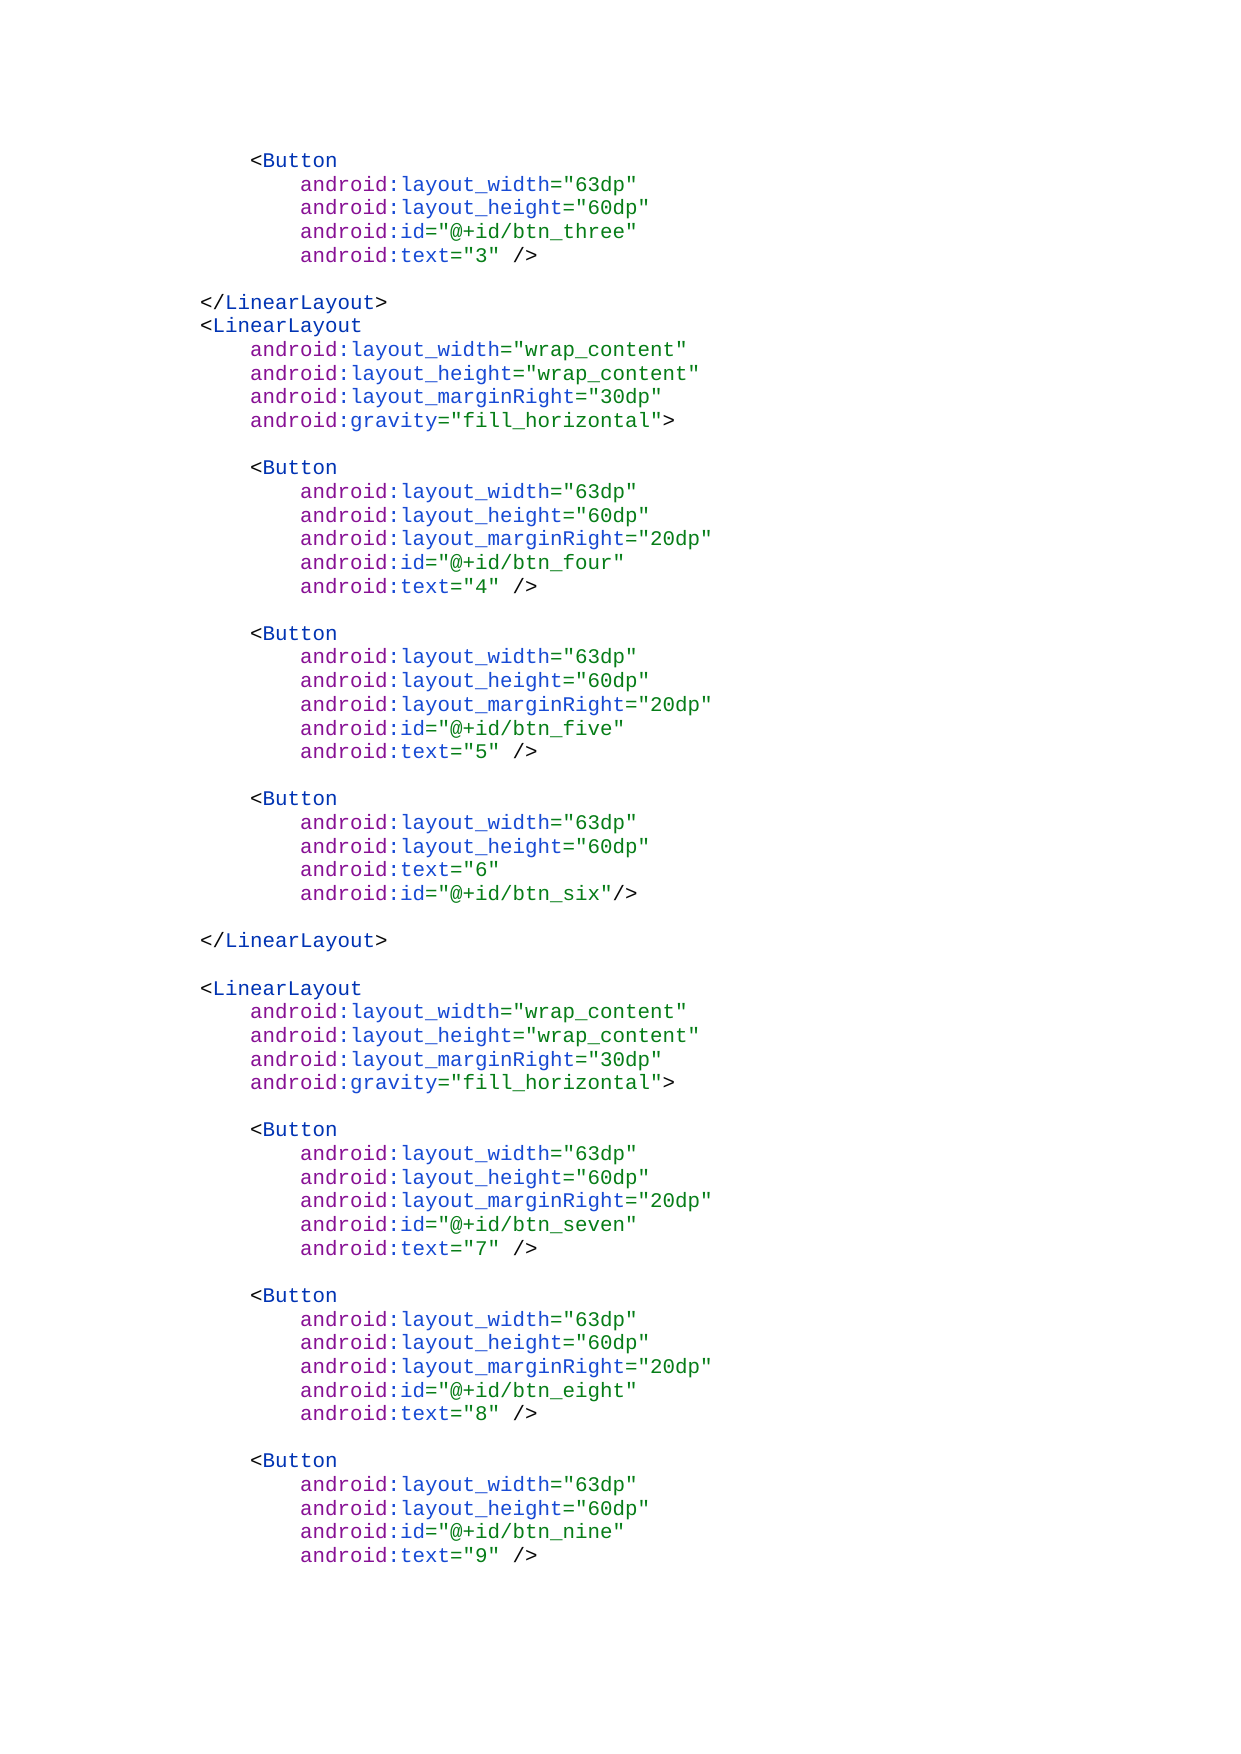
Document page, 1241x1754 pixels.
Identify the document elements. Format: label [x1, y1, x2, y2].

text [150, 150, 1090, 1592]
